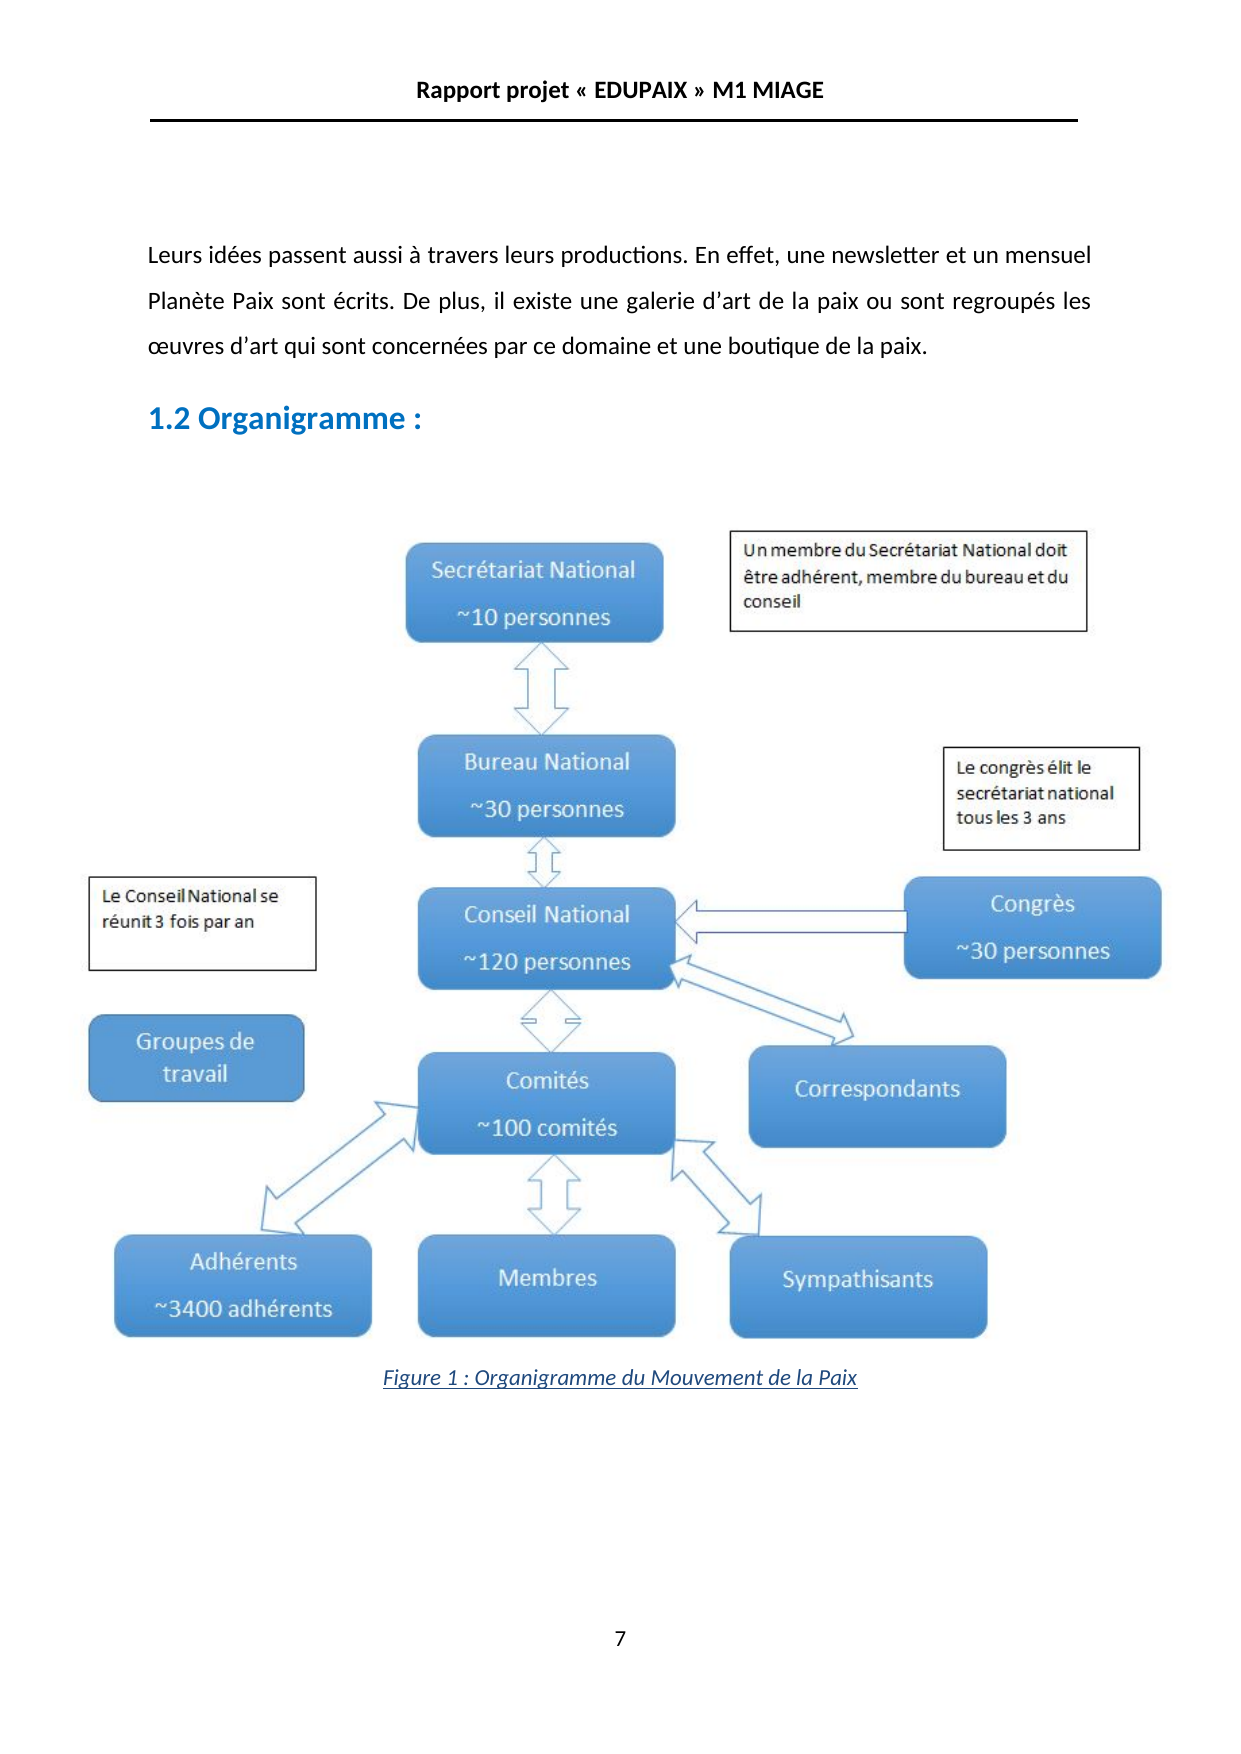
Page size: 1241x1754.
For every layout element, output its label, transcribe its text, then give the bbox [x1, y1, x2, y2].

text 1.2 Organigramme : [148, 397, 1196, 438]
picture [6, 474, 1224, 1363]
text Figure 1 : Organigramme du Mouvement de la Paix [148, 1363, 1093, 1392]
text Leurs idées passent aussi à travers leurs productions. En effet, une newsletter et un mensuel Planète Paix sont écrits. De plus, il existe une galerie d’art de la paix ou sont regroupés les œuvres d’art qui sont concernées par ce domaine et une boutique de la paix. [148, 239, 1093, 361]
